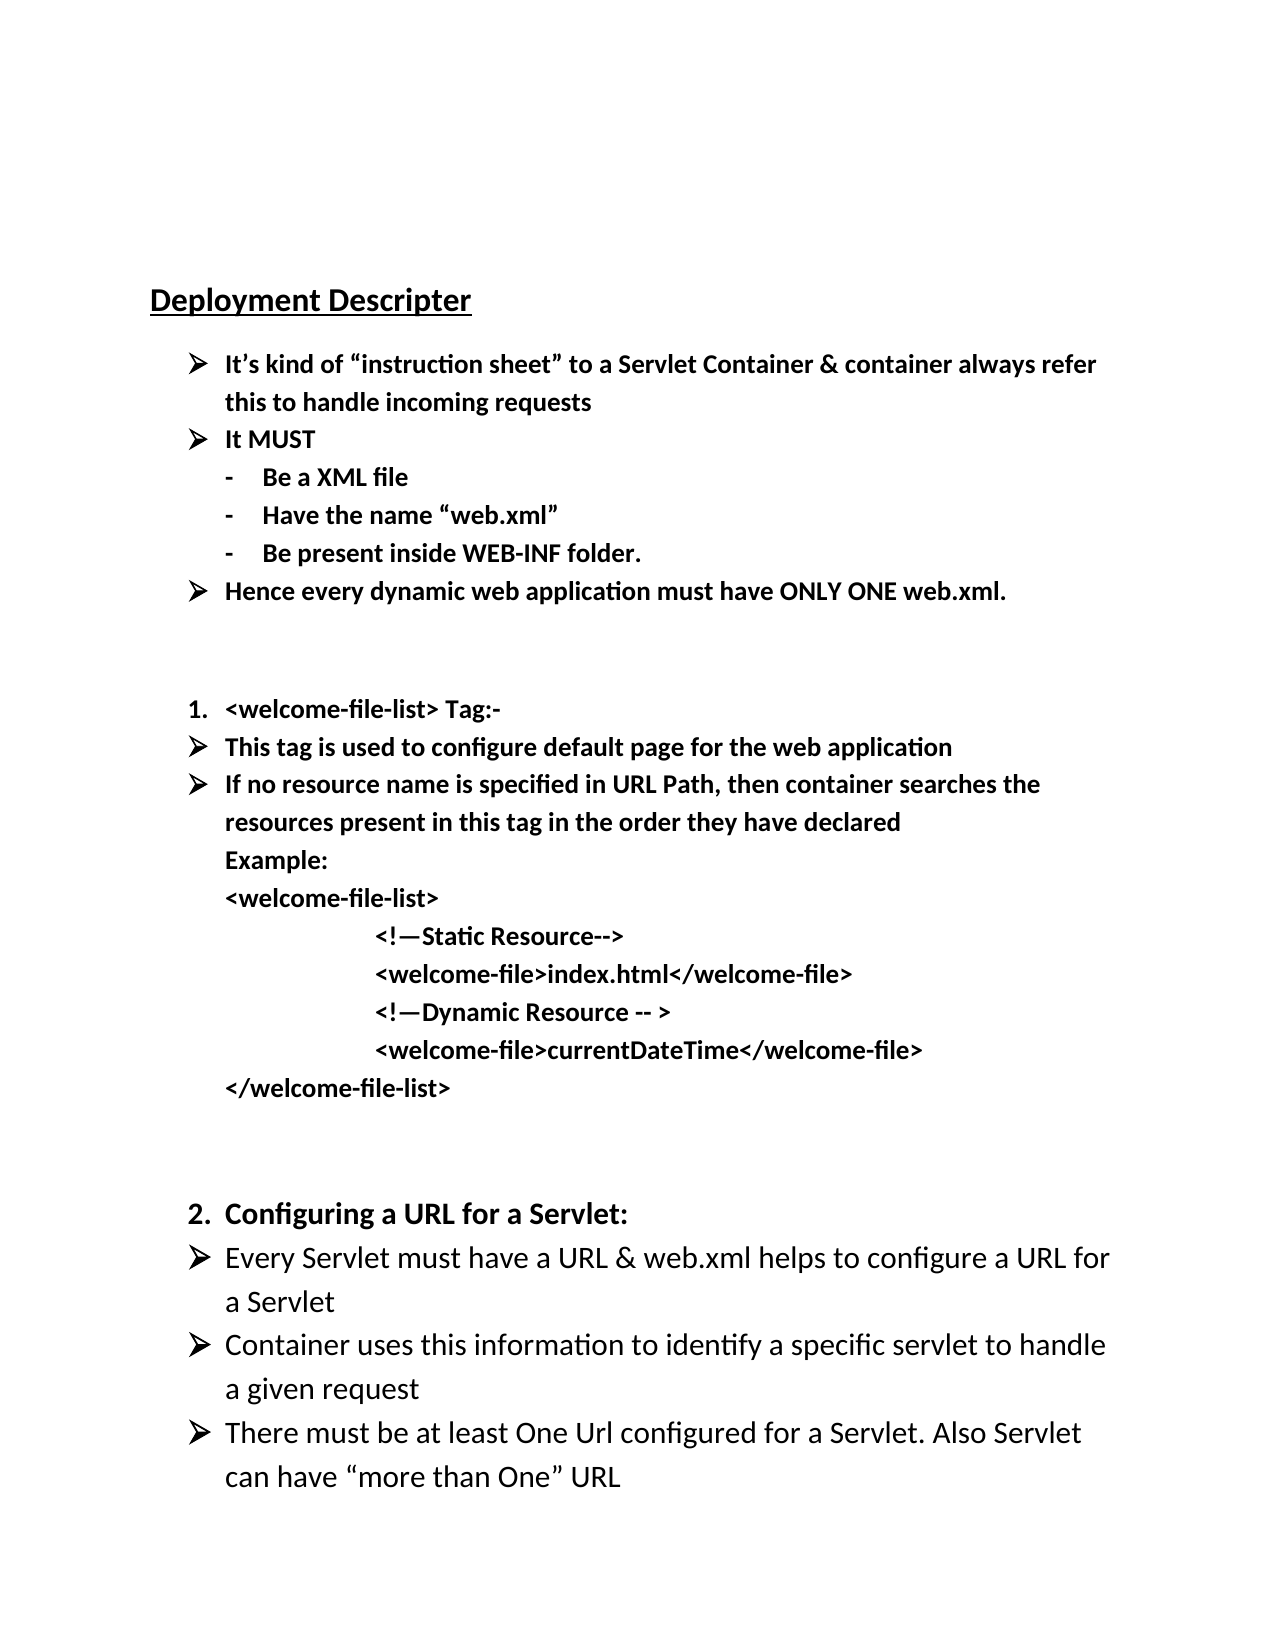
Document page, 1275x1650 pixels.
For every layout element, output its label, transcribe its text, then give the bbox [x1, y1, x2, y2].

list Be a XML file [225, 461, 1125, 493]
list <welcome-file-list> Tag:- [187, 692, 1125, 725]
list <welcome-file-list> [225, 881, 1125, 914]
list Hence every dynamic web application must have ONLY ONE web.xml. [187, 574, 1125, 607]
list <welcome-file>currentDateTime</welcome-file> [375, 1033, 1125, 1066]
list It’s kind of “instruction sheet” to a Servlet Container & container always refer this to handle incoming requests [187, 347, 1125, 418]
list Configuring a URL for a Servlet: [187, 1194, 1125, 1232]
list If no resource name is specified in URL Path, then container searches the resources present in this tag in the order they have declared [187, 768, 1125, 838]
list Example: [225, 843, 1125, 876]
list Be present inside WEB-INF folder. [225, 536, 1125, 569]
list <!—Static Resource--> [225, 919, 1125, 952]
list There must be at least One Url configured for a Servlet. Also Servlet can have “more than One” URL [187, 1413, 1125, 1495]
text Deployment Descripter [150, 279, 1125, 320]
list <welcome-file>index.html</welcome-file> [375, 957, 1125, 990]
list <!—Dynamic Resource -- > [375, 995, 1125, 1028]
list Container uses this information to identify a specific servlet to handle a given request [187, 1326, 1125, 1407]
list It MUST [187, 423, 1125, 456]
list This tag is used to configure default page for the web application [187, 730, 1125, 763]
list Every Servlet must have a URL & web.xml helps to configure a URL for a Servlet [187, 1238, 1125, 1320]
list Have the name “web.xml” [225, 498, 1125, 531]
list </welcome-file-list> [225, 1071, 1125, 1104]
